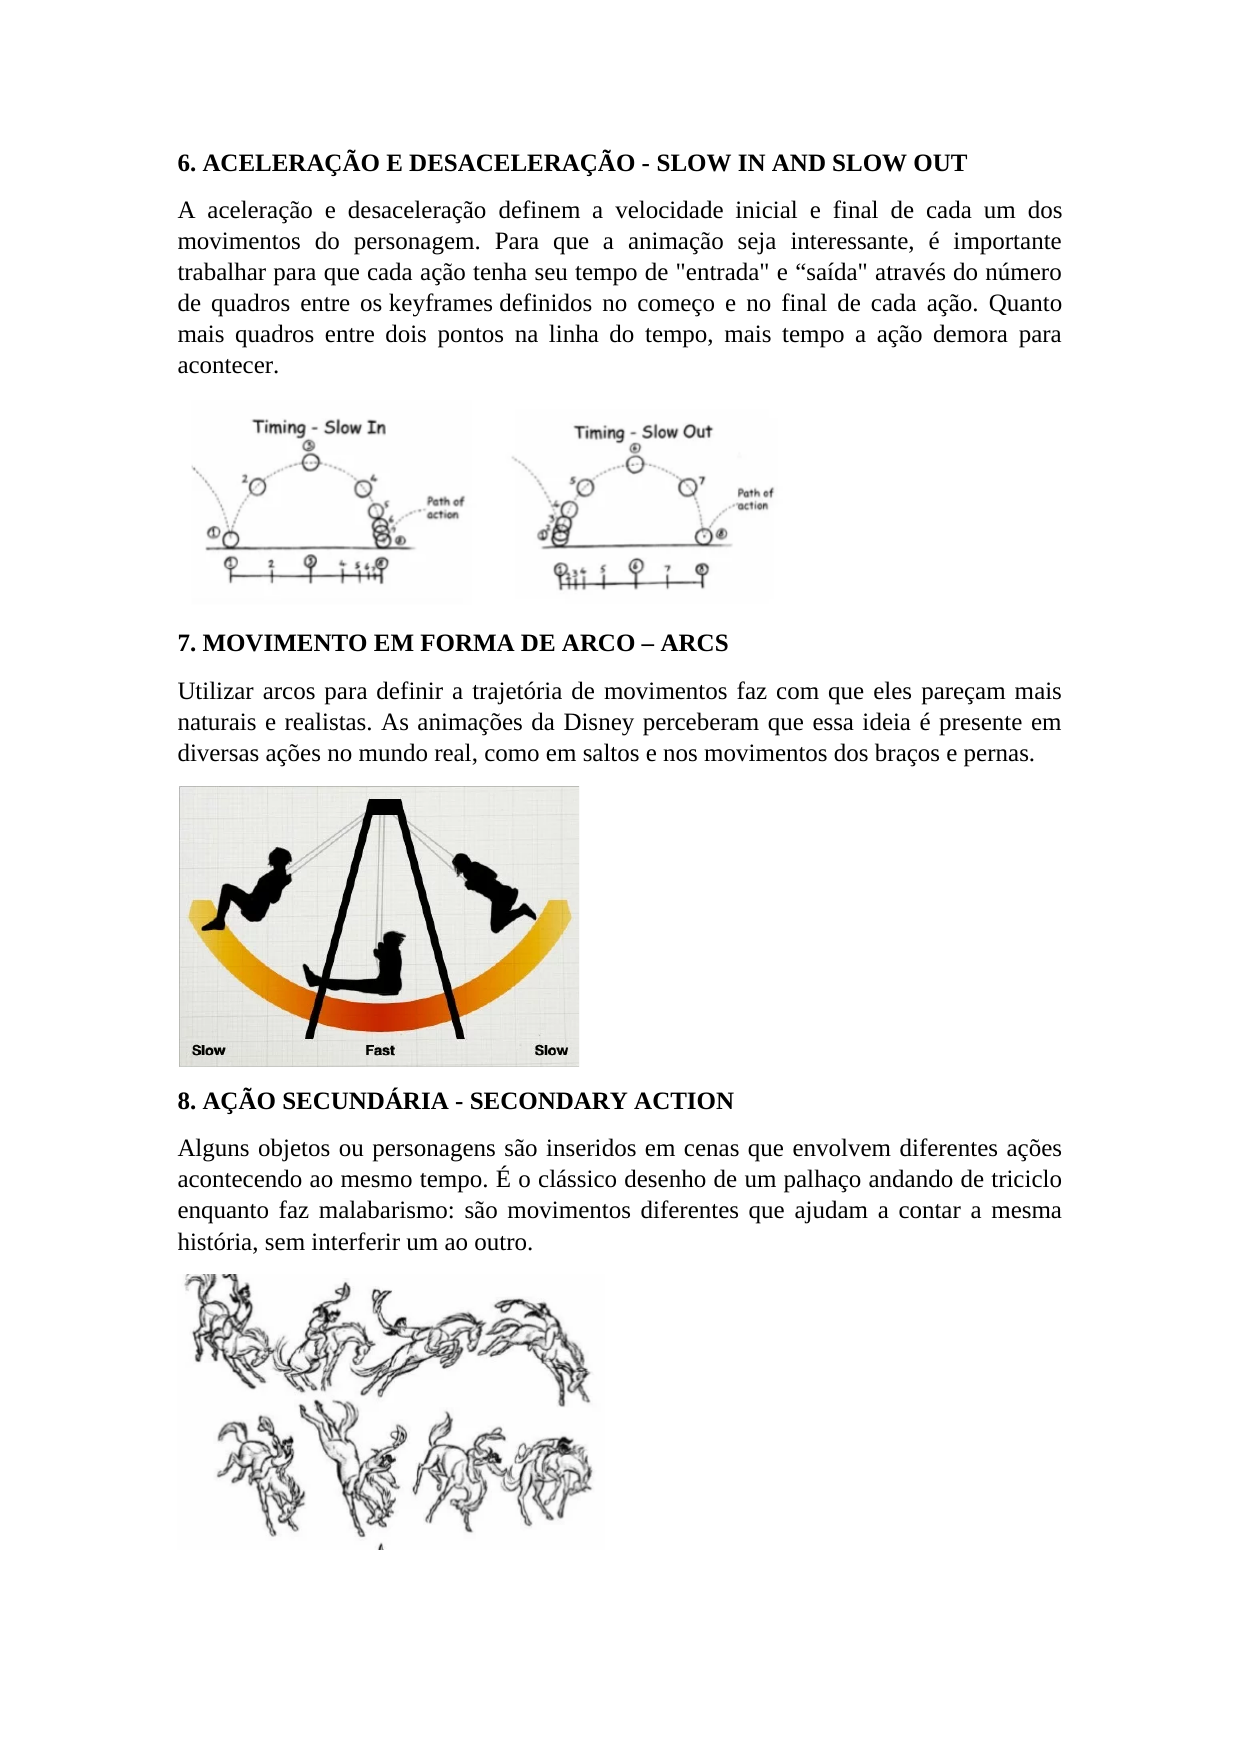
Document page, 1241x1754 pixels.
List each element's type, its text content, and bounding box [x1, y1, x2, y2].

text Utilizar arcos para definir a trajetória de movimentos faz com que eles pareçam mais naturais e realistas. As animações da Disney perceberam que essa ideia é presente em diversas ações no mundo real, como em saltos e nos movimentos dos braços e pernas. [177, 676, 1063, 767]
text 6. ACELERAÇÃO E DESACELERAÇÃO - SLOW IN AND SLOW OUT [177, 148, 1063, 176]
text 7. MOVIMENTO EM FORMA DE ARCO – ARCS [177, 628, 1063, 657]
text Alguns objetos ou personagens são inseridos em cenas que envolvem diferentes ações acontecendo ao mesmo tempo. É o clássico desenho de um palhaço andando de triciclo enquanto faz malabarismo: são movimentos diferentes que ajudam a contar a mesma história, sem interferir um ao outro. [177, 1133, 1063, 1255]
text A aceleração e desaceleração definem a velocidade inicial e final de cada um dos movimentos do personagem. Para que a animação seja interessante, é importante trabalhar para que cada ação tenha seu tempo de "entrada" e “saída" através do número de quadros entre os keyframes definidos no começo e no final de cada ação. Quanto mais quadros entre dois pontos na linha do tempo, mais tempo a ação demora para acontecer. [177, 195, 1063, 379]
picture [177, 398, 806, 610]
picture [177, 1274, 628, 1550]
text 8. AÇÃO SECUNDÁRIA - SECONDARY ACTION [177, 1086, 1063, 1114]
picture [177, 785, 580, 1067]
